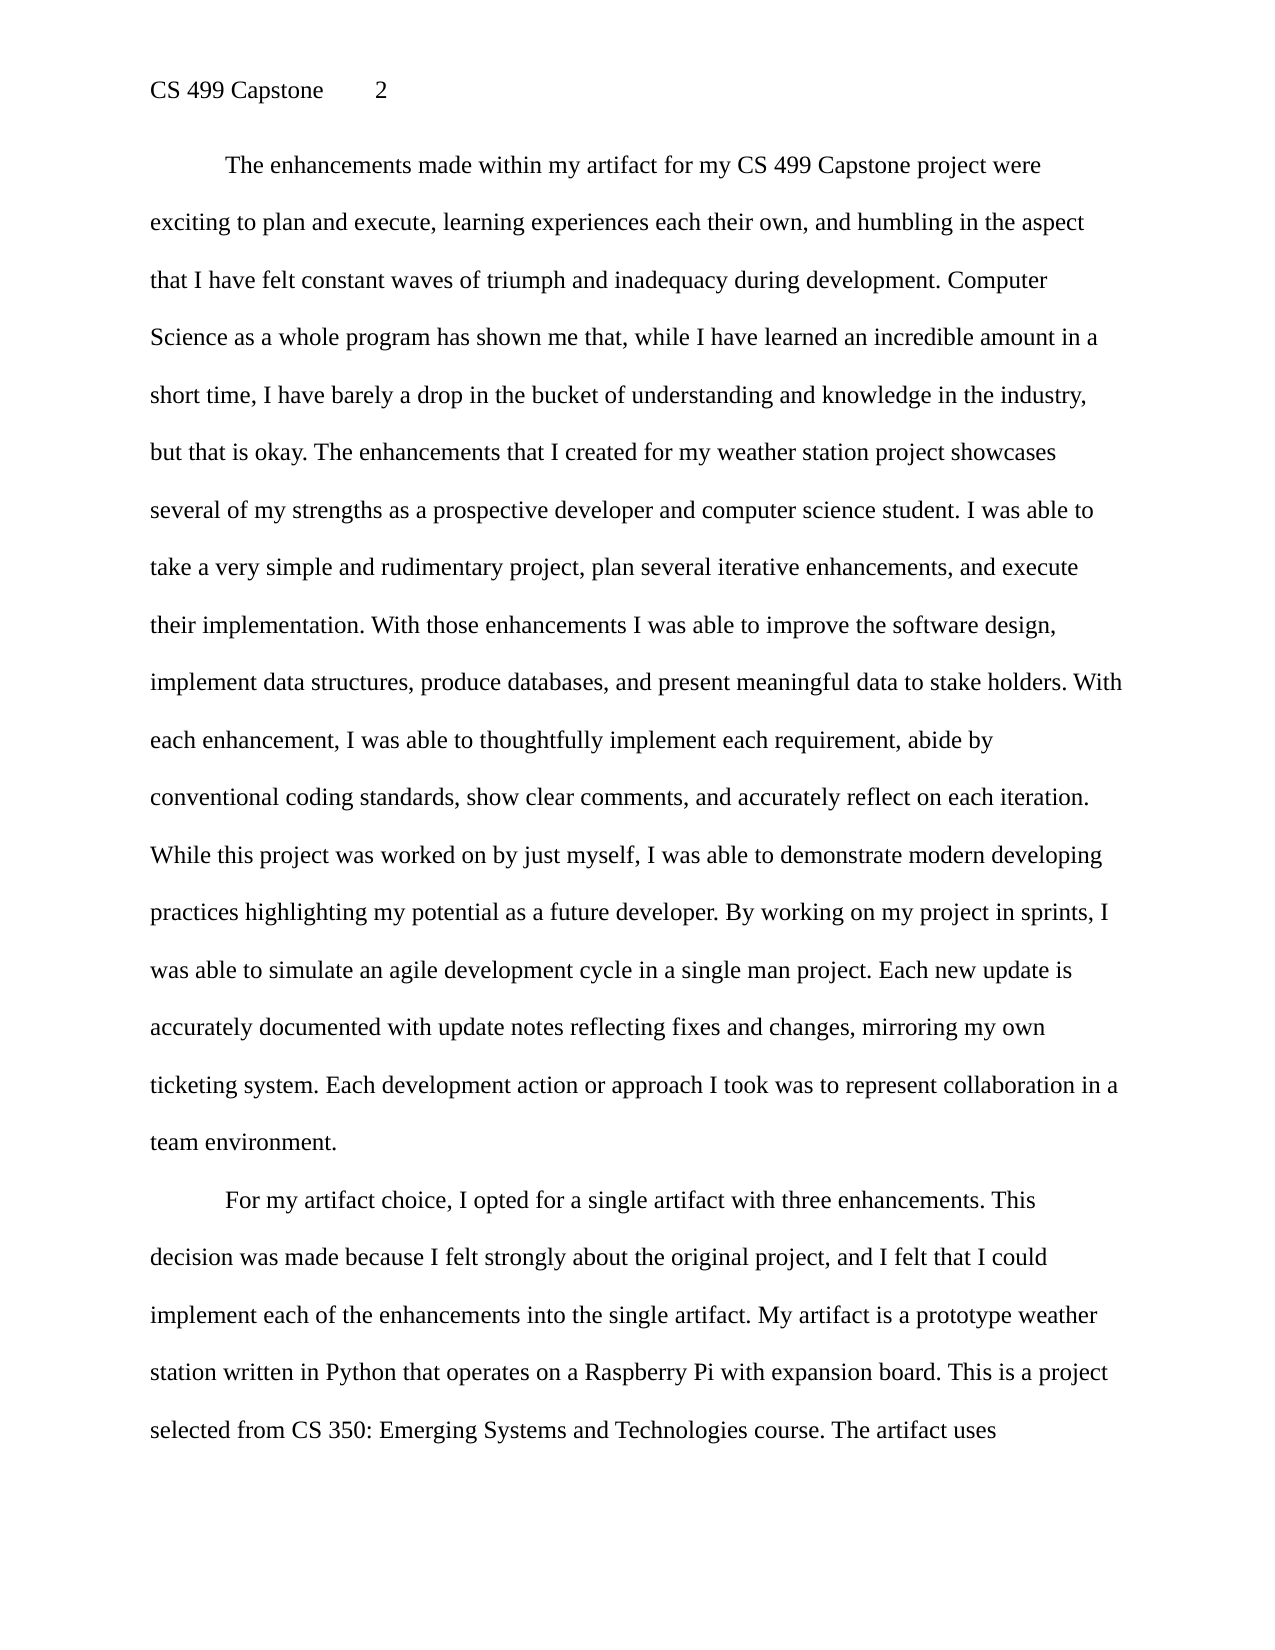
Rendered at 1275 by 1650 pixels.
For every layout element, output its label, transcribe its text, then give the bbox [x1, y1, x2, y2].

title The enhancements made within my artifact for my CS 499 Capstone project were exciting to plan and execute, learning experiences each their own, and humbling in the aspect that I have felt constant waves of triumph and inadequacy during development. Computer Science as a whole program has shown me that, while I have learned an incredible amount in a short time, I have barely a drop in the bucket of understanding and knowledge in the industry, but that is okay. The enhancements that I created for my weather station project showcases several of my strengths as a prospective developer and computer science student. I was able to take a very simple and rudimentary project, plan several iterative enhancements, and execute their implementation. With those enhancements I was able to improve the software design, implement data structures, produce databases, and present meaningful data to stake holders. With each enhancement, I was able to thoughtfully implement each requirement, abide by conventional coding standards, show clear comments, and accurately reflect on each iteration. While this project was worked on by just myself, I was able to demonstrate modern developing practices highlighting my potential as a future developer. By working on my project in sprints, I was able to simulate an agile development cycle in a single man project. Each new update is accurately documented with update notes reflecting fixes and changes, mirroring my own ticketing system. Each development action or approach I took was to represent collaboration in a team environment. [150, 150, 1125, 1156]
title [150, 1185, 1125, 1444]
